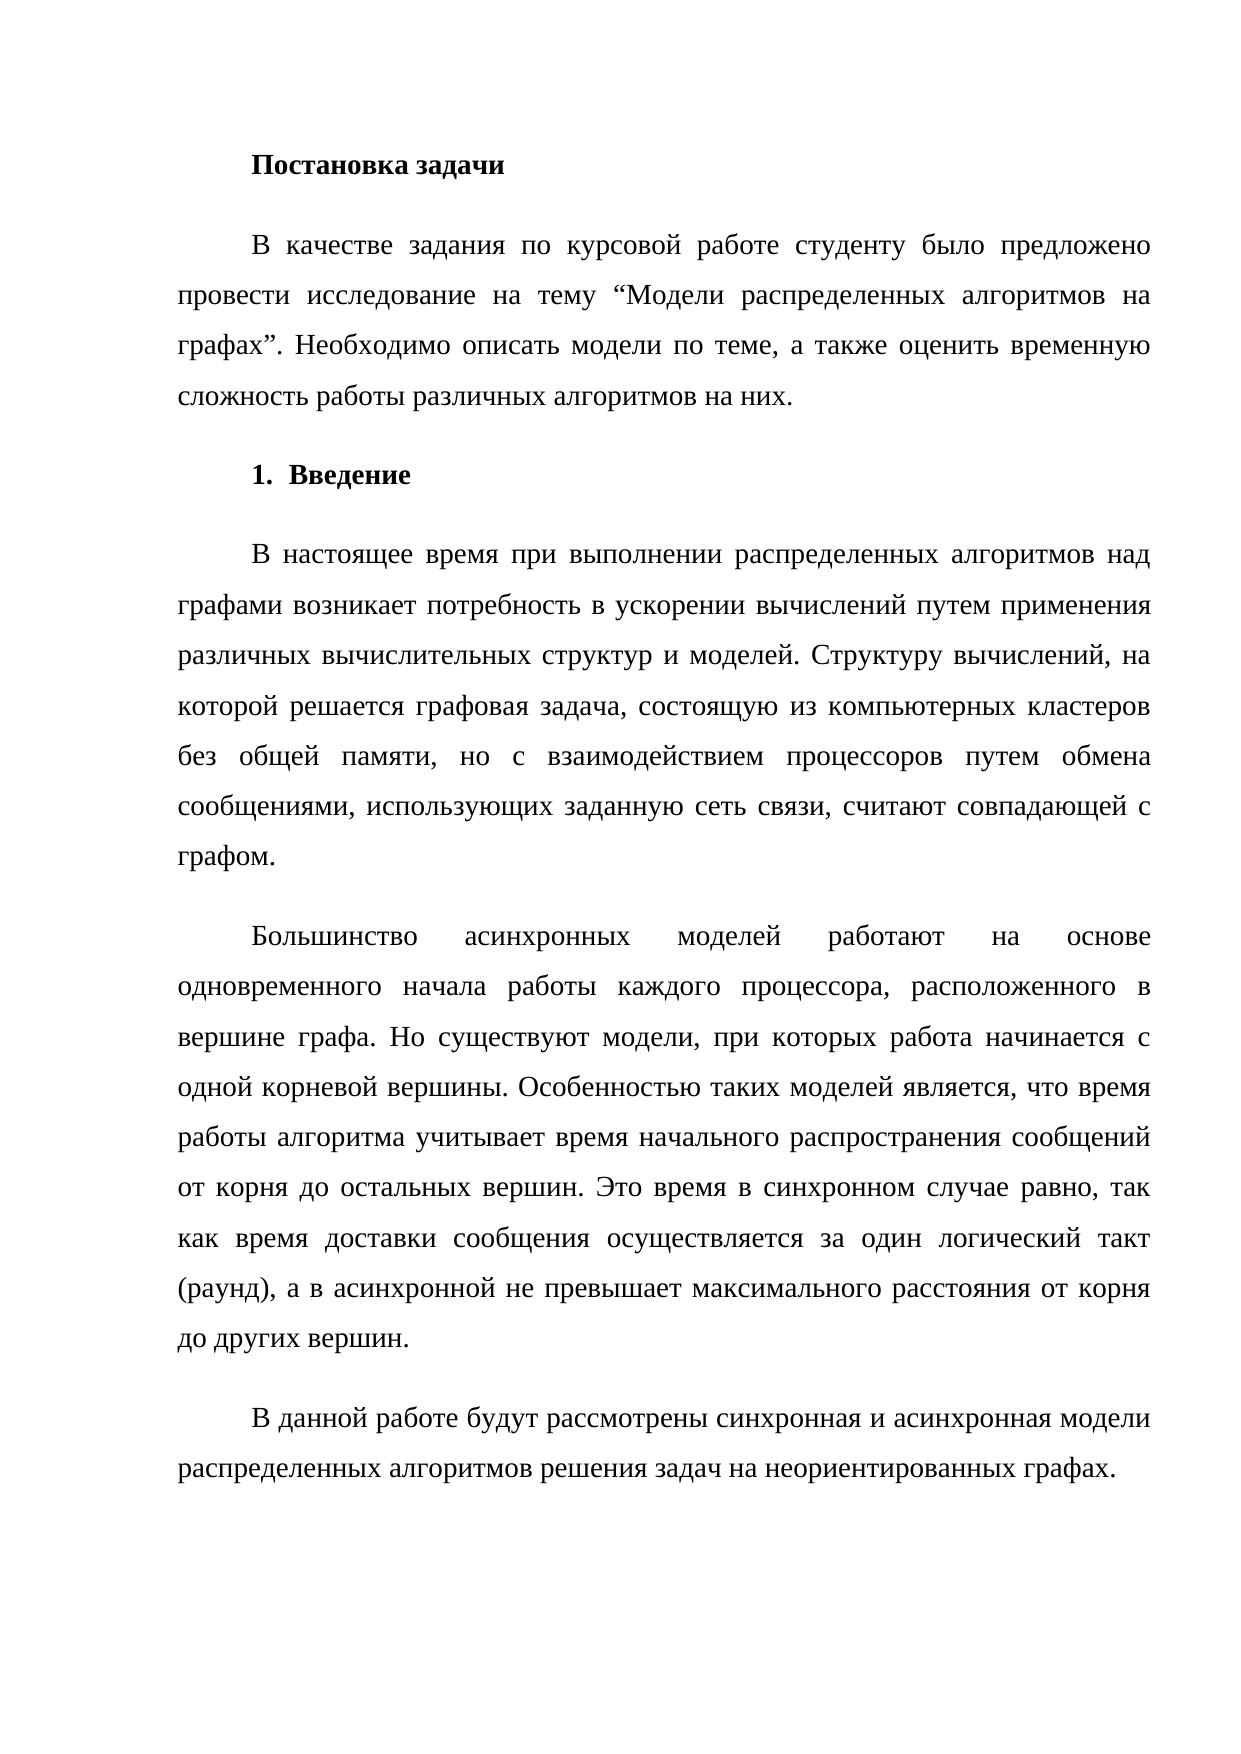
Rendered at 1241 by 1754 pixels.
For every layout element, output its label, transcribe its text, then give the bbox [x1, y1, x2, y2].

text В данной работе будут рассмотрены синхронная и асинхронная модели распределенных алгоритмов решения задач на неориентированных графах. [177, 1400, 1152, 1484]
subtitle Постановка задачи [177, 147, 1152, 181]
subtitle Введение [251, 457, 1152, 491]
text В настоящее время при выполнении распределенных алгоритмов над графами возникает потребность в ускорении вычислений путем применения различных вычислительных структур и моделей. Структуру вычислений, на которой решается графовая задача, состоящую из компьютерных кластеров без общей памяти, но с взаимодействием процессоров путем обмена сообщениями, использующих заданную сеть связи, считают совпадающей с графом. [177, 537, 1152, 872]
text В качестве задания по курсовой работе студенту было предложено провести исследование на тему “Модели распределенных алгоритмов на графах”. Необходимо описать модели по теме, а также оценить временную сложность работы различных алгоритмов на них. [177, 227, 1152, 411]
text Большинство асинхронных моделей работают на основе одновременного начала работы каждого процессора, расположенного в вершине графа. Но существуют модели, при которых работа начинается с одной корневой вершины. Особенностью таких моделей является, что время работы алгоритма учитывает время начального распространения сообщений от корня до остальных вершин. Это время в синхронном случае равно, так как время доставки сообщения осуществляется за один логический такт (раунд), а в асинхронной не превышает максимального расстояния от корня до других вершин. [177, 918, 1152, 1354]
